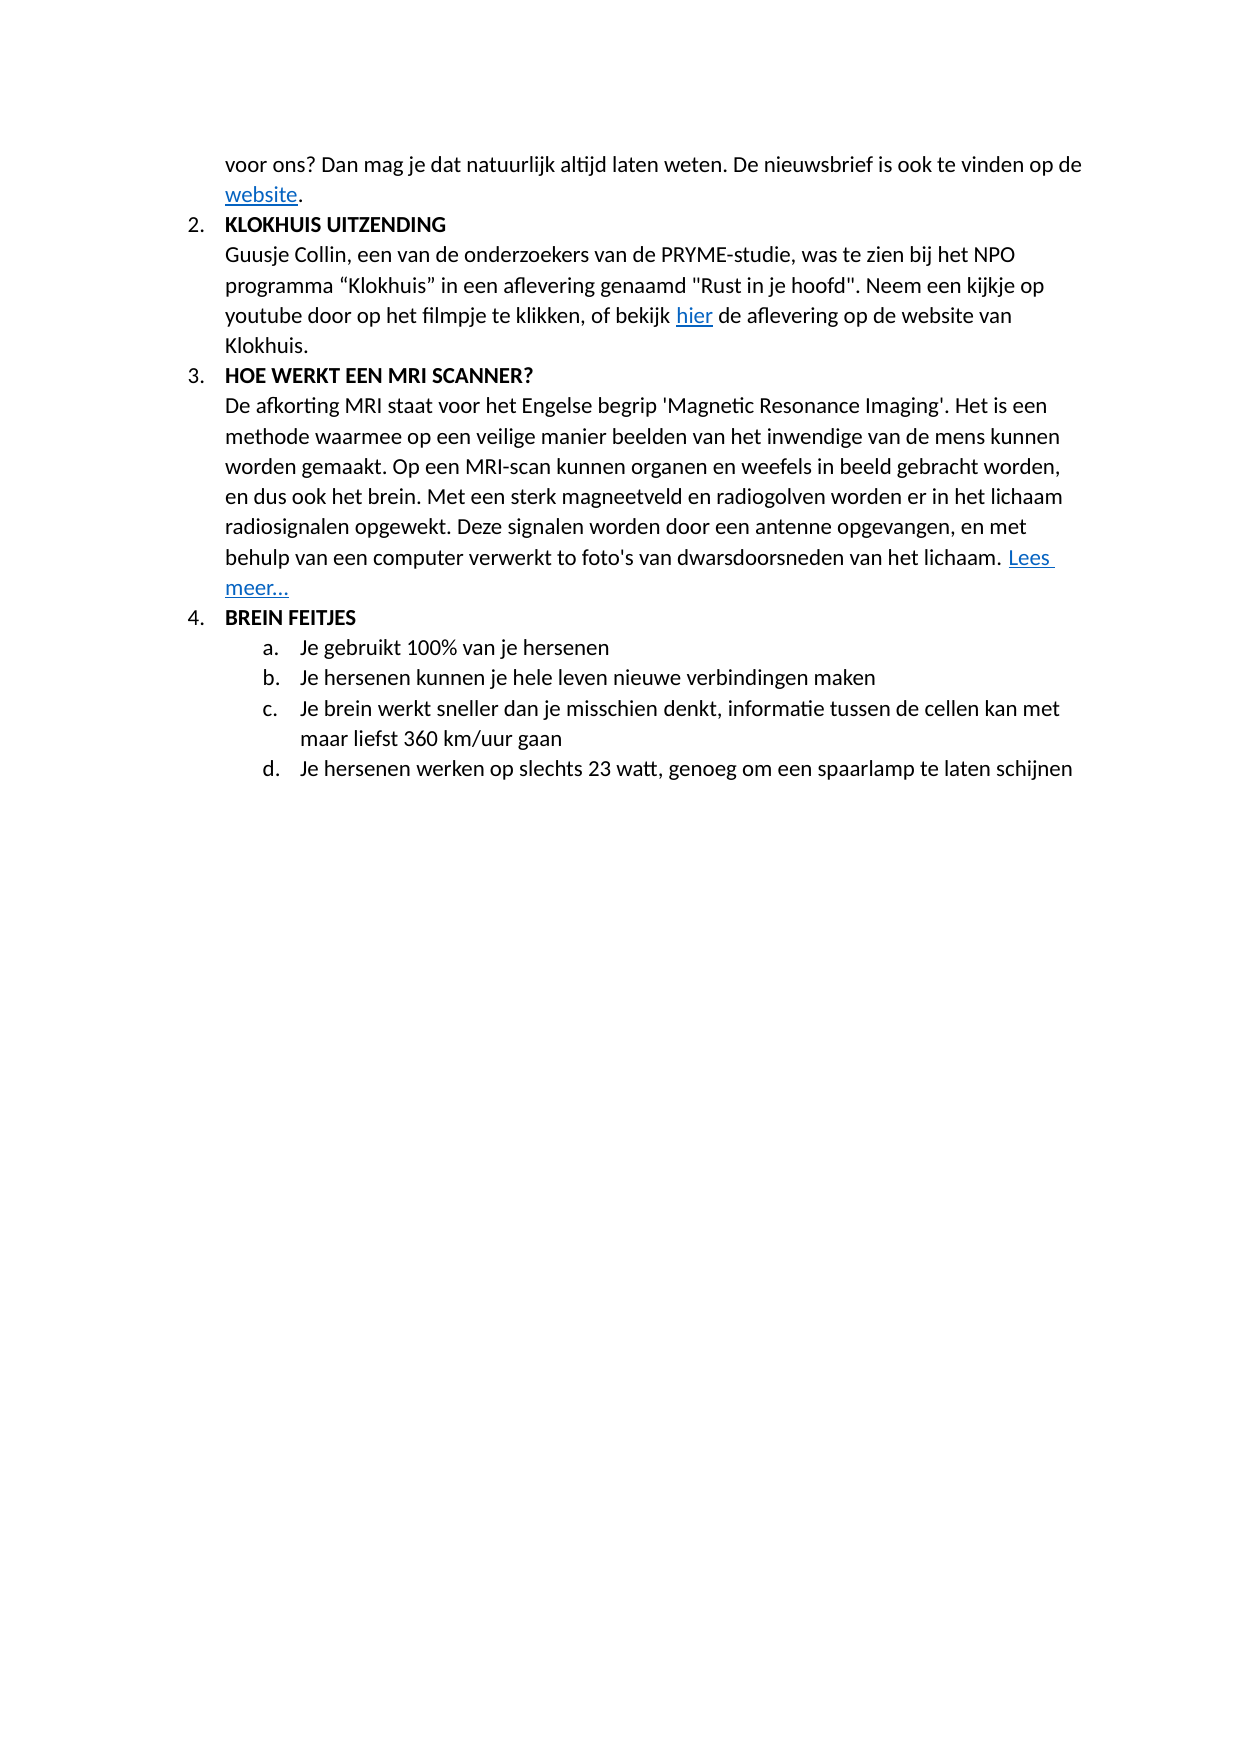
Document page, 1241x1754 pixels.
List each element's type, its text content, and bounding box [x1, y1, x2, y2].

list Je hersenen werken op slechts 23 watt, genoeg om een spaarlamp te laten schijnen [262, 754, 1090, 782]
list KLOKHUIS UITZENDING Guusje Collin, een van de onderzoekers van de PRYME-studie, was te zien bij het NPO programma “Klokhuis” in een aflevering genaamd "Rust in je hoofd". Neem een kijkje op youtube door op het filmpje te klikken, of bekijk hier de aflevering op de website van Klokhuis. [187, 210, 1090, 359]
list Je hersenen kunnen je hele leven nieuwe verbindingen maken [262, 663, 1090, 692]
list Je brein werkt sneller dan je misschien denkt, informatie tussen de cellen kan met maar liefst 360 km/uur gaan [262, 694, 1090, 752]
list BREIN FEITJES [187, 603, 1090, 631]
list HOE WERKT EEN MRI SCANNER? De afkorting MRI staat voor het Engelse begrip 'Magnetic Resonance Imaging'. Het is een methode waarmee op een veilige manier beelden van het inwendige van de mens kunnen worden gemaakt. Op een MRI-scan kunnen organen en weefels in beeld gebracht worden, en dus ook het brein. Met een sterk magneetveld en radiogolven worden er in het lichaam radiosignalen opgewekt. Deze signalen worden door een antenne opgevangen, en met behulp van een computer verwerkt to foto's van dwarsdoorsneden van het lichaam. Lees meer... [187, 361, 1090, 601]
list Je gebruikt 100% van je hersenen [262, 633, 1090, 661]
